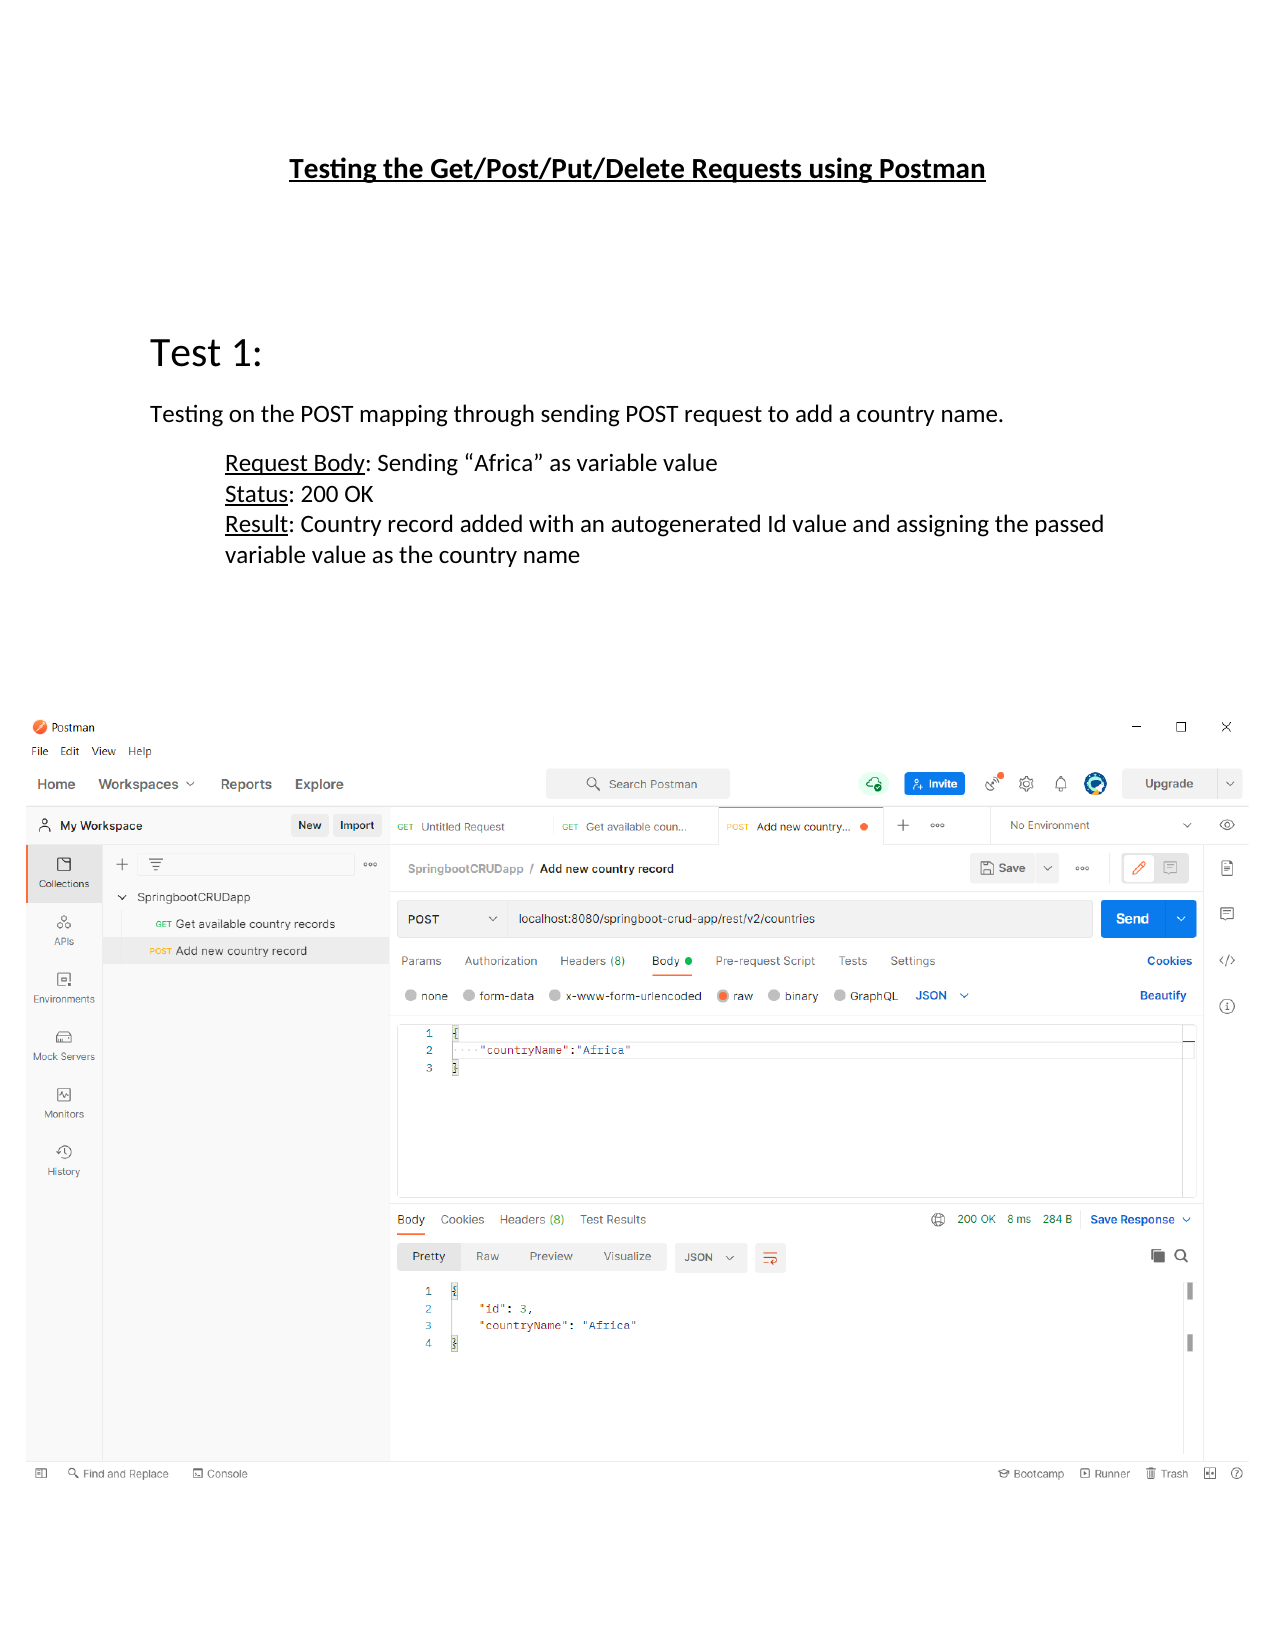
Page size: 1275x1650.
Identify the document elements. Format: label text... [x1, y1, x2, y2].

list Status: 200 OK [225, 478, 1125, 508]
text Testing the Get/Post/Put/Delete Requests using Postman [150, 150, 1125, 186]
text Test 1: [150, 326, 1125, 377]
list Result: Country record added with an autogenerated Id value and assigning the passed variable value as the country name [225, 508, 1125, 569]
text Testing on the POST mapping through sending POST request to add a country name. [150, 398, 1125, 428]
list Request Body: Sending “Africa” as variable value [225, 447, 1125, 478]
picture [26, 713, 1249, 1484]
